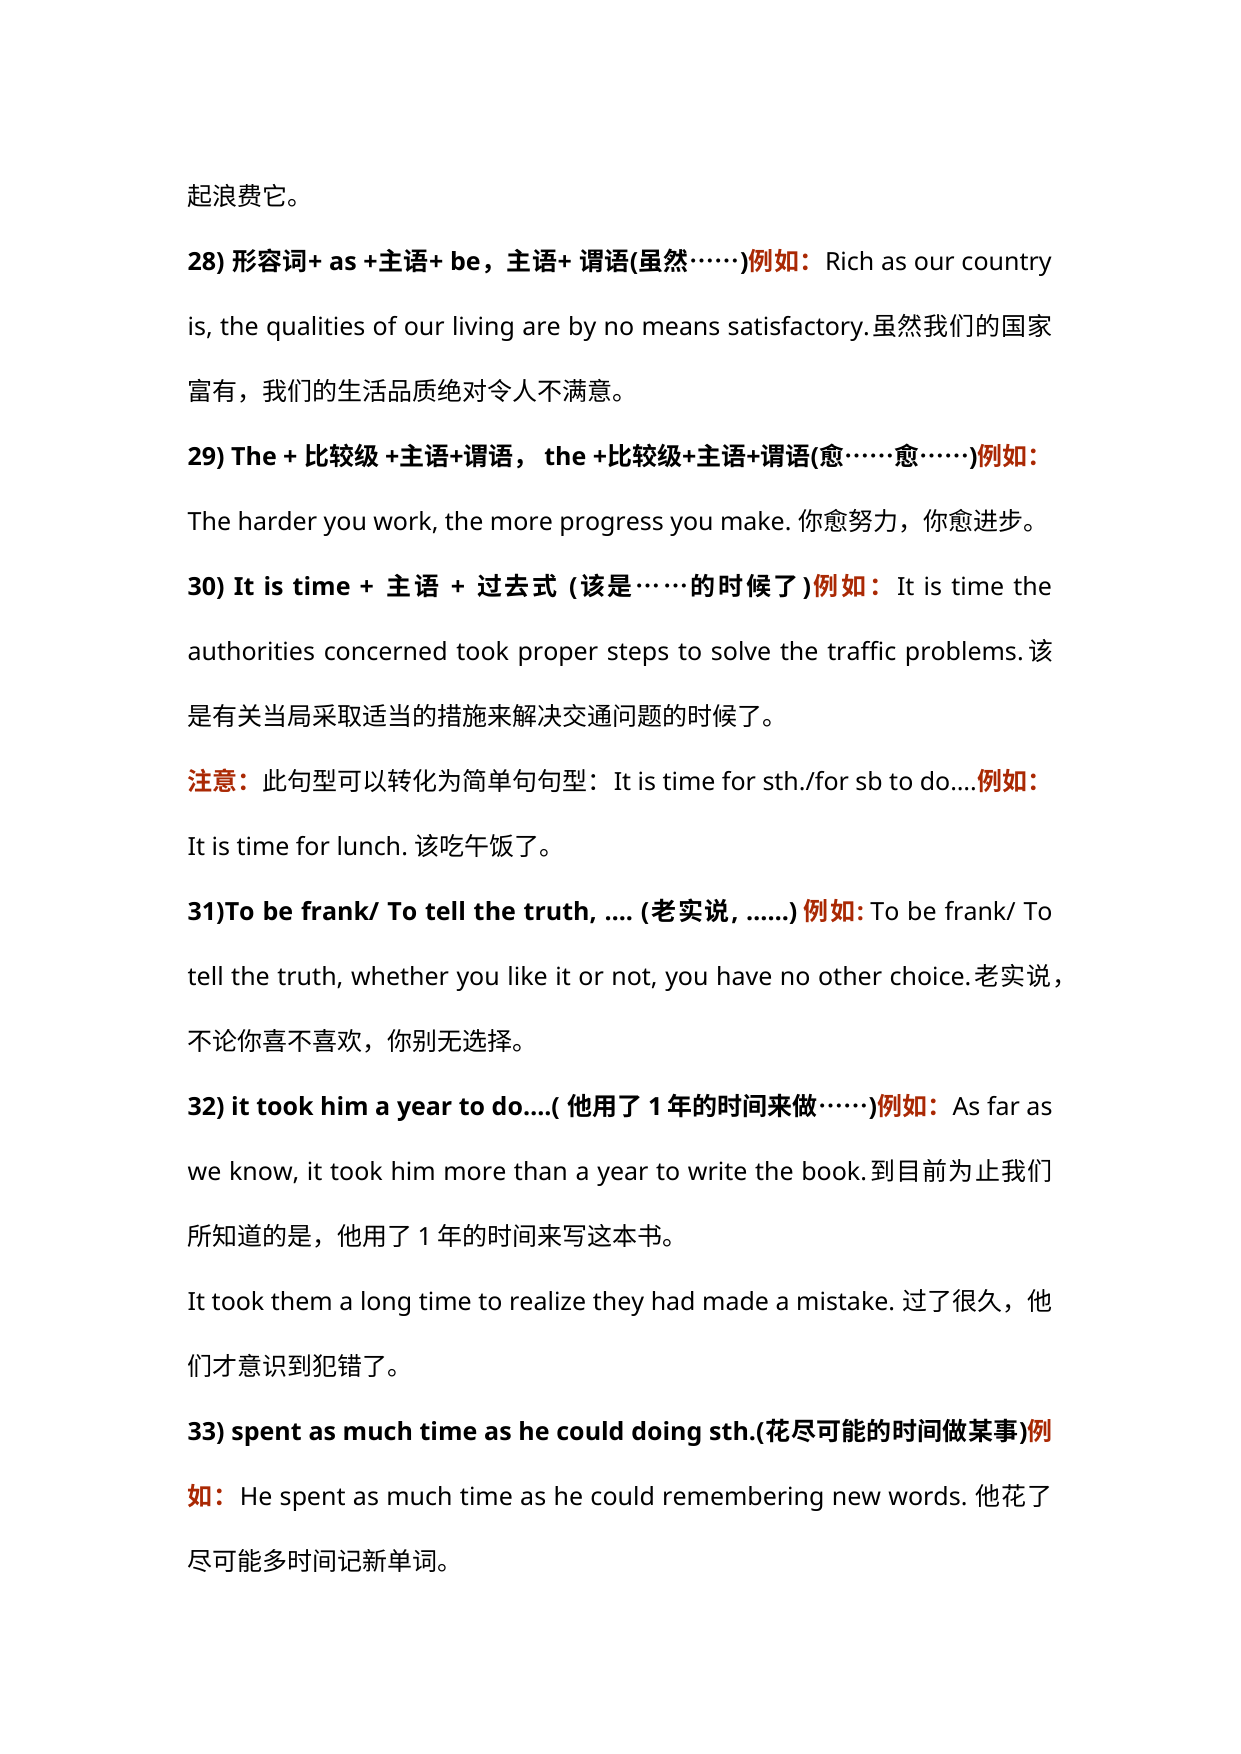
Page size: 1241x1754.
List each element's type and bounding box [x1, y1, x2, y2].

text [187, 162, 1053, 1592]
